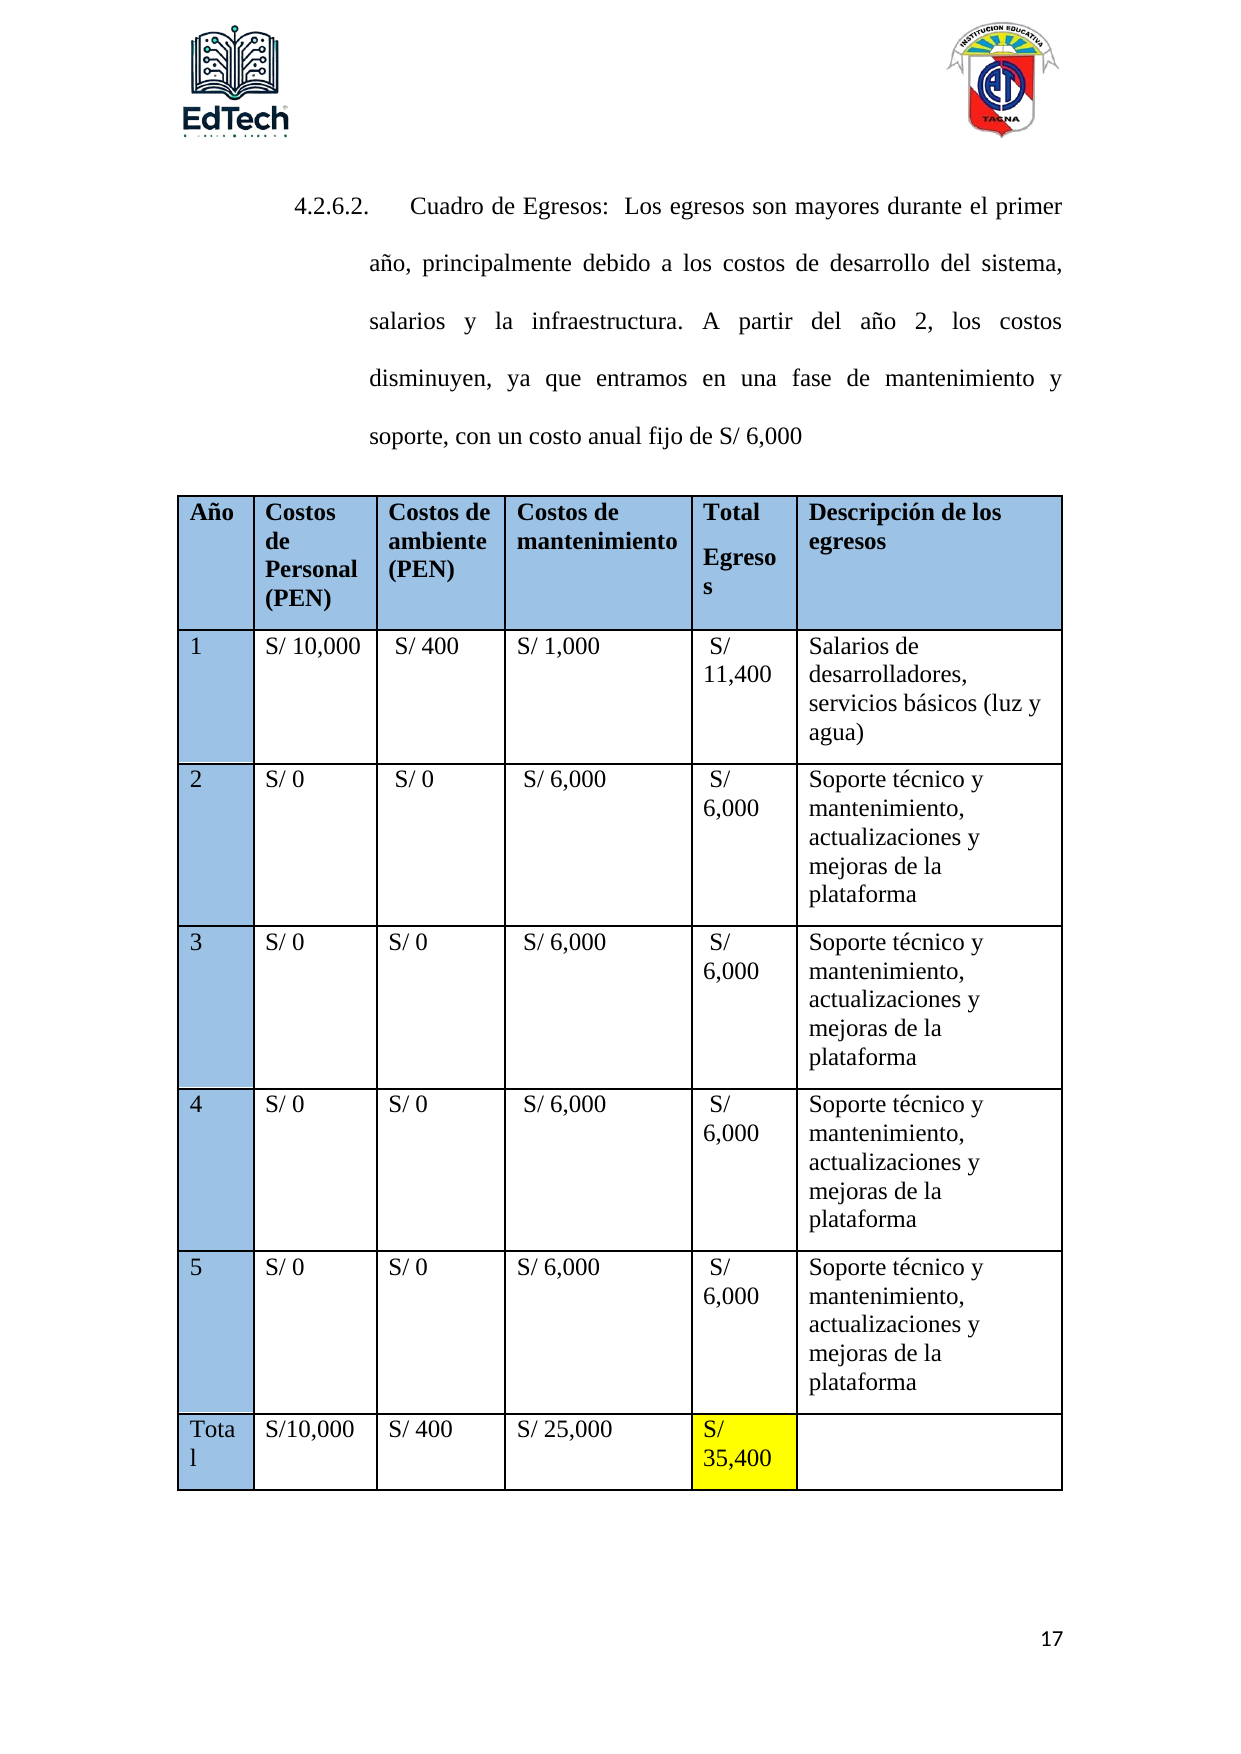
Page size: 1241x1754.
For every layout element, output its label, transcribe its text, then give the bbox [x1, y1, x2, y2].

table_cell S/ 400 [378, 1415, 504, 1489]
table_cell S/10,000 [255, 1415, 376, 1489]
table_header Costos de Personal (PEN) [255, 497, 376, 629]
table_cell S/ 6,000 [693, 1252, 796, 1412]
table_cell S/ 0 [255, 927, 376, 1087]
table_cell Soporte técnico y mantenimiento, actualizaciones y mejoras de la plataforma [798, 765, 1061, 925]
table_cell 3 [179, 927, 253, 1087]
table_cell S/ 6,000 [506, 1090, 691, 1250]
table_header Total Egresos [693, 497, 796, 629]
table_cell S/ 6,000 [506, 765, 691, 925]
table_cell S/ 0 [378, 1090, 504, 1250]
table_cell [798, 1415, 1061, 1489]
table_cell S/ 1,000 [506, 631, 691, 762]
table_cell Total [179, 1415, 253, 1489]
table_cell S/ 6,000 [693, 927, 796, 1087]
table_cell S/ 35,400 [693, 1415, 796, 1489]
table_cell 2 [179, 765, 253, 925]
table_cell S/ 6,000 [506, 1252, 691, 1412]
table_cell S/ 11,400 [693, 631, 796, 762]
list Cuadro de Egresos: Los egresos son mayores durante el primer año, principalmente debido a los costos de desarrollo del sistema, salarios y la infraestructura. A partir del año 2, los costos disminuyen, ya que entramos en una fase de mantenimiento y soporte, con un costo anual fijo de S/ 6,000 [294, 191, 1063, 449]
table_cell S/ 400 [378, 631, 504, 762]
table_cell S/ 10,000 [255, 631, 376, 762]
table_cell Soporte técnico y mantenimiento, actualizaciones y mejoras de la plataforma [798, 1252, 1061, 1412]
table_cell Salarios de desarrolladores, servicios básicos (luz y agua) [798, 631, 1061, 762]
table_header Costos de ambiente (PEN) [378, 497, 504, 629]
table_cell S/ 6,000 [506, 927, 691, 1087]
table_cell S/ 25,000 [506, 1415, 691, 1489]
table_header Año [179, 497, 253, 629]
table_header Descripción de los egresos [798, 497, 1061, 629]
table_cell Soporte técnico y mantenimiento, actualizaciones y mejoras de la plataforma [798, 1090, 1061, 1250]
table_cell S/ 0 [255, 1090, 376, 1250]
table_cell S/ 6,000 [693, 765, 796, 925]
picture [944, 21, 1061, 138]
table_cell S/ 0 [378, 927, 504, 1087]
table_cell S/ 0 [378, 765, 504, 925]
table_header Costos de mantenimiento [506, 497, 691, 629]
table_cell 1 [179, 631, 253, 762]
table_cell Soporte técnico y mantenimiento, actualizaciones y mejoras de la plataforma [798, 927, 1061, 1087]
table_cell S/ 0 [255, 765, 376, 925]
table_cell S/ 0 [255, 1252, 376, 1412]
table_cell 4 [179, 1090, 253, 1250]
table_cell S/ 6,000 [693, 1090, 796, 1250]
table_cell 5 [179, 1252, 253, 1412]
picture [177, 23, 291, 139]
table_cell S/ 0 [378, 1252, 504, 1412]
